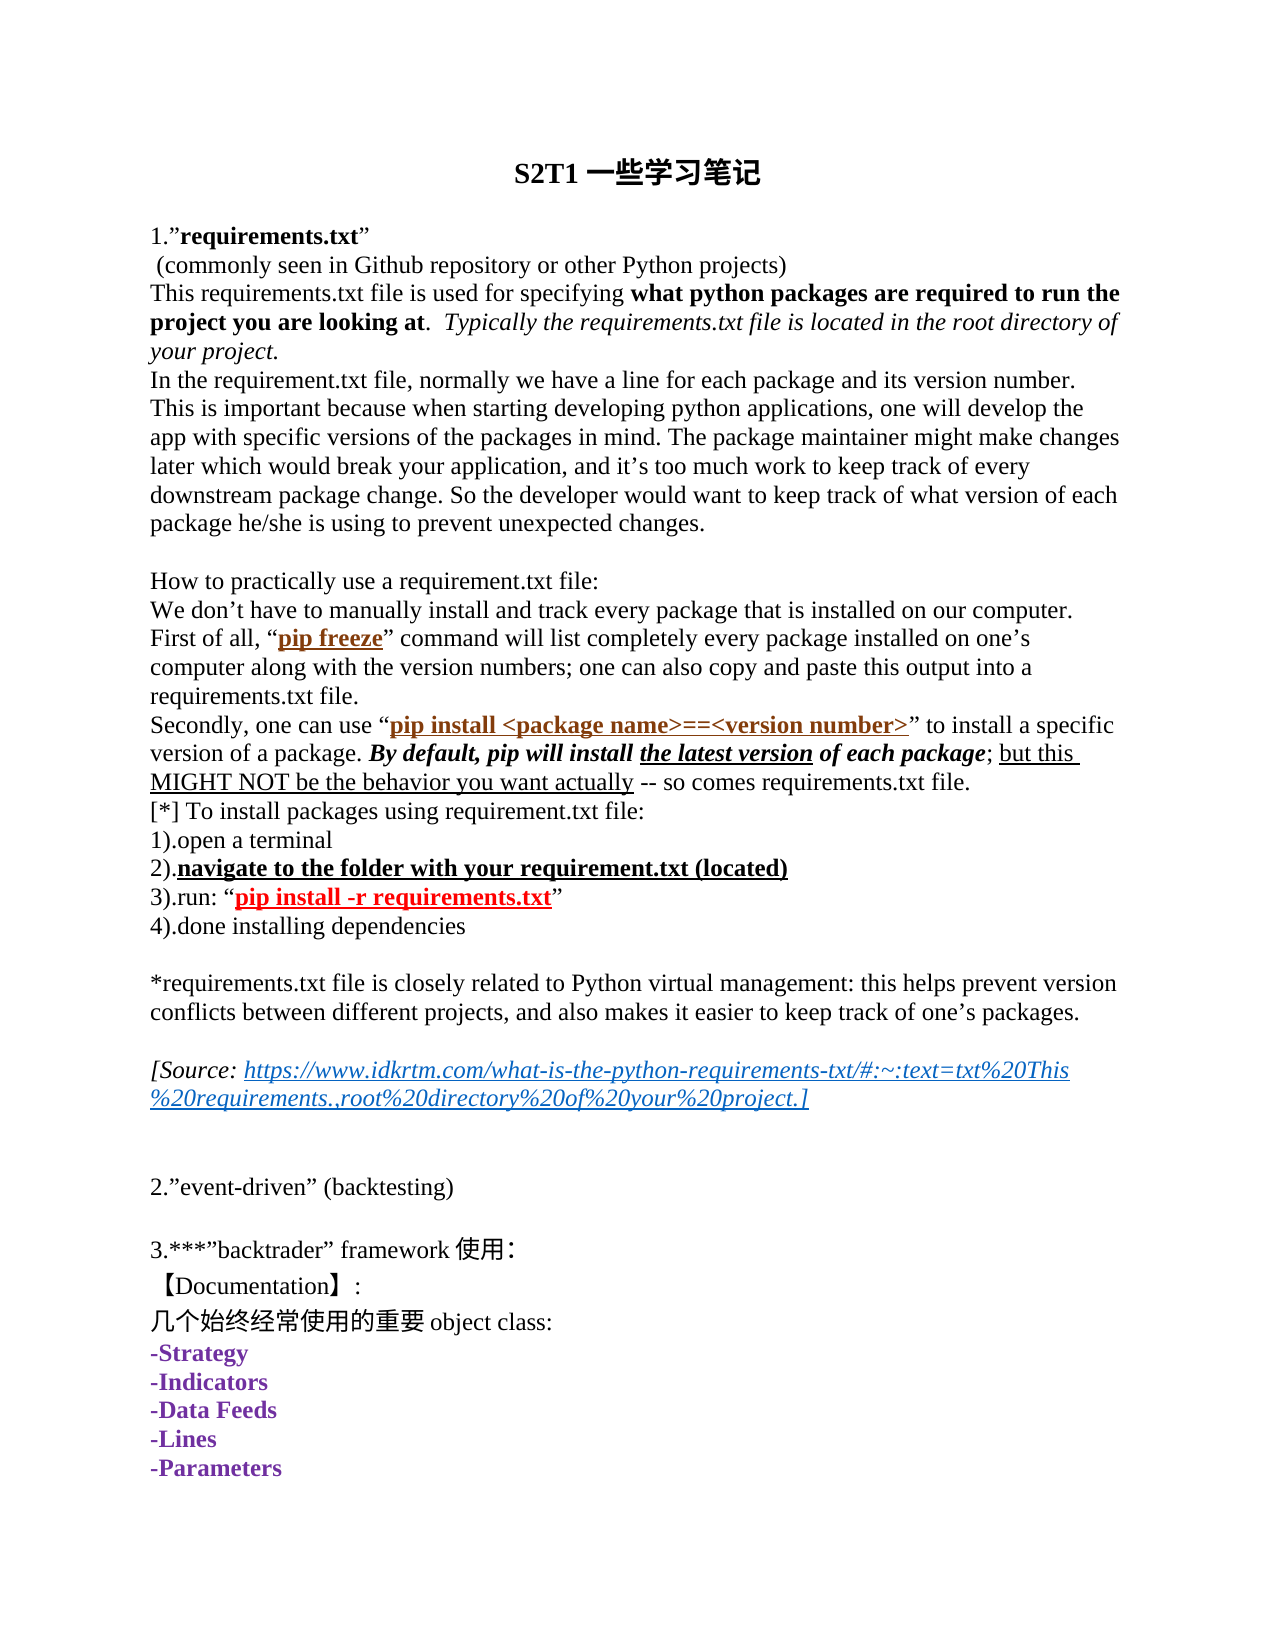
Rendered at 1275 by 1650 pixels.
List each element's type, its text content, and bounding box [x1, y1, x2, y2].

text [*] To install packages using requirement.txt file: [150, 796, 1125, 825]
text 1).open a terminal [150, 825, 1125, 853]
text 3.***”backtrader” framework使用： [150, 1229, 1125, 1265]
text -Indicators [150, 1367, 1125, 1395]
text -Data Feeds [150, 1395, 1125, 1424]
text In the requirement.txt file, normally we have a line for each package and its version number. This is important because when starting developing python applications, one will develop the app with specific versions of the packages in mind. The package maintainer might make changes later which would break your application, and it’s too much work to keep track of every downstream package change. So the developer would want to keep track of what version of each package he/she is using to prevent unexpected changes. [150, 365, 1125, 537]
text 1.”requirements.txt” [150, 221, 1125, 250]
text First of all, “pip freeze” command will list completely every package installed on one’s computer along with the version numbers; one can also copy and paste this output into a requirements.txt file. [150, 623, 1125, 710]
text 2.”event-driven” (backtesting) [150, 1172, 1125, 1200]
text -Lines [150, 1424, 1125, 1453]
text How to practically use a requirement.txt file: [150, 566, 1125, 595]
text -Parameters [150, 1453, 1125, 1482]
text [Source: https://www.idkrtm.com/what-is-the-python-requirements-txt/#:~:text=txt%20This%20requirements.,root%20directory%20of%20your%20project.] [150, 1055, 1125, 1112]
text 4).done installing dependencies [150, 911, 1125, 940]
text 2).navigate to the folder with your requirement.txt (located) [150, 853, 1125, 882]
text 3).run: “pip install -r requirements.txt” [150, 882, 1125, 911]
text S2T1 一些学习笔记 [150, 150, 1125, 192]
text *requirements.txt file is closely related to Python virtual management: this helps prevent version conflicts between different projects, and also makes it easier to keep track of one’s packages. [150, 968, 1125, 1026]
text This requirements.txt file is used for specifying what python packages are required to run the project you are looking at. Typically the requirements.txt file is located in the root directory of your project. [150, 278, 1125, 365]
text 几个始终经常使用的重要object class: [150, 1302, 1125, 1338]
text -Strategy [150, 1338, 1125, 1367]
text Secondly, one can use “pip install <package name>==<version number>” to install a specific version of a package. By default, pip will install the latest version of each package; but this MIGHT NOT be the behavior you want actually -- so comes requirements.txt file. [150, 710, 1125, 796]
text (commonly seen in Github repository or other Python projects) [150, 250, 1125, 278]
text We don’t have to manually install and track every package that is installed on our computer. [150, 595, 1125, 623]
text 【Documentation】: [150, 1265, 1125, 1302]
